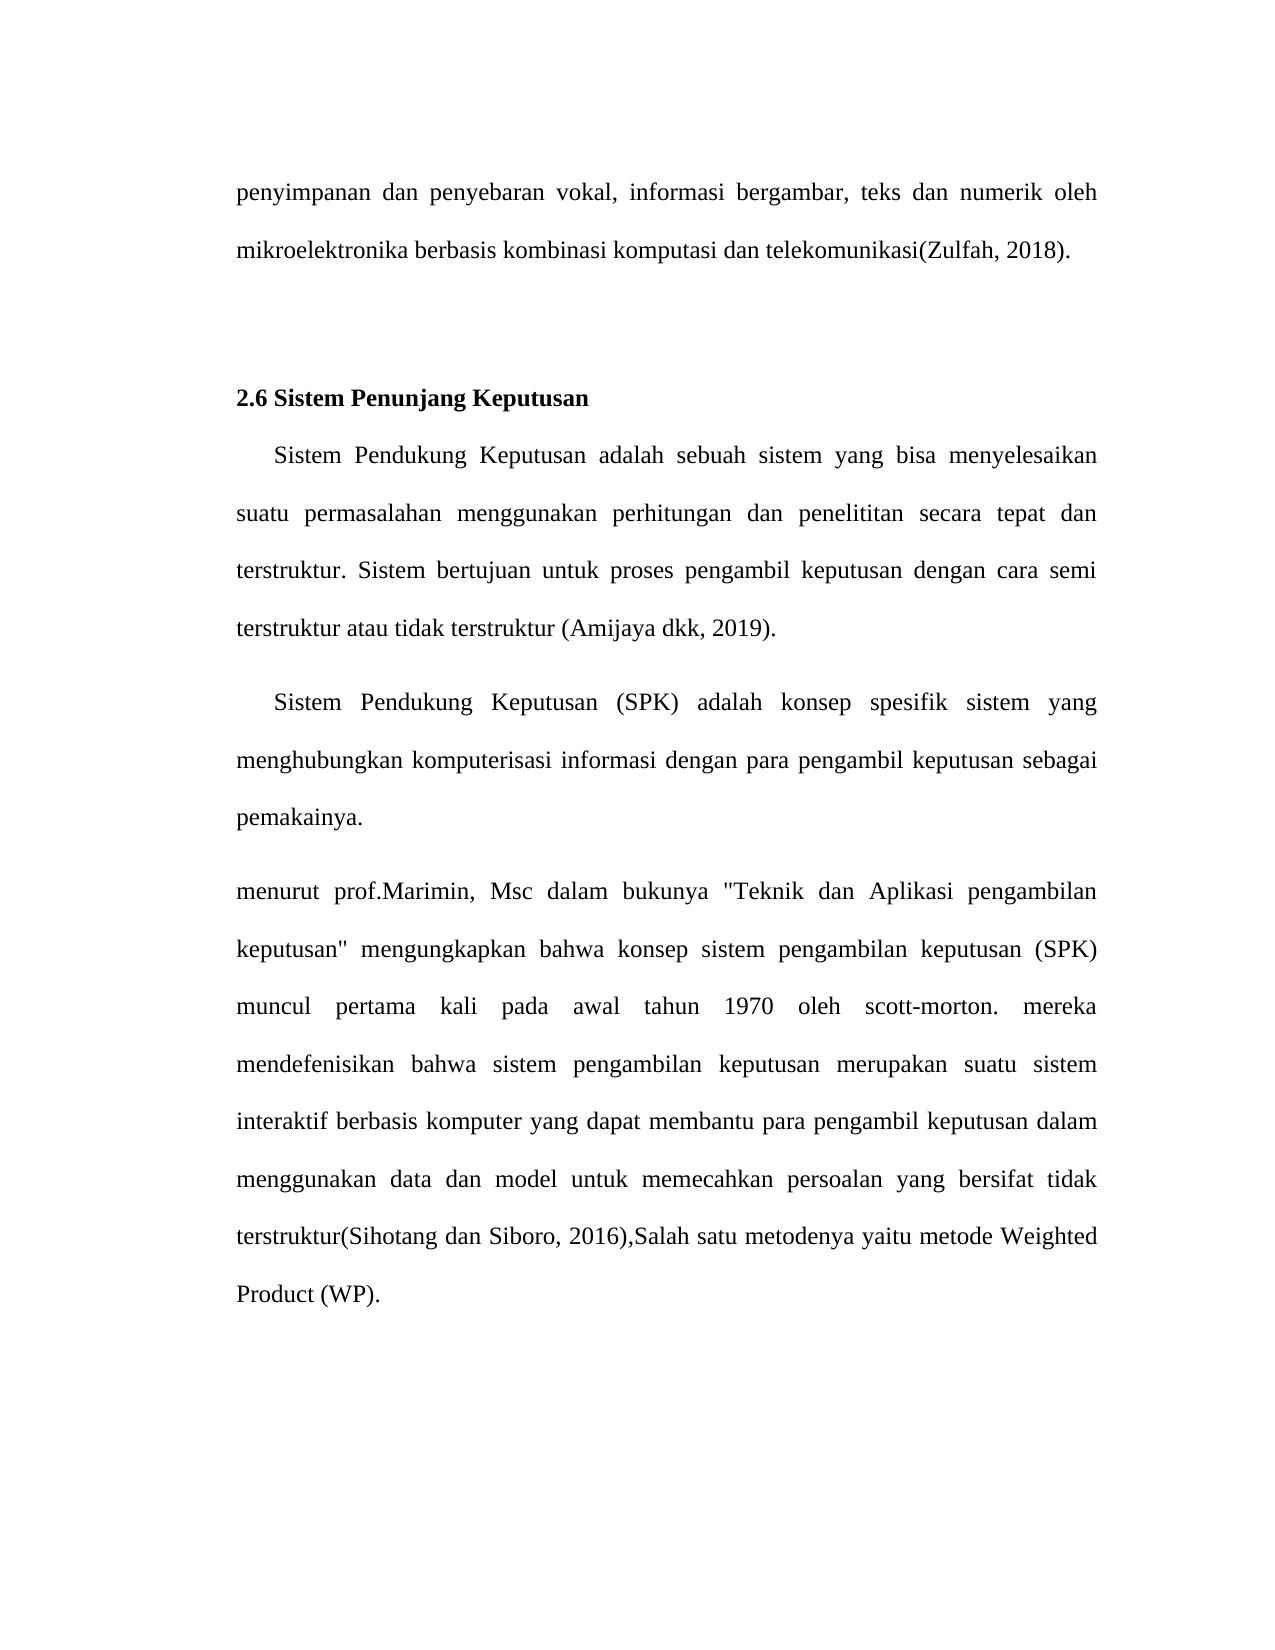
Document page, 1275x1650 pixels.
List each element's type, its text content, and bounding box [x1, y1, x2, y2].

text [236, 177, 1098, 263]
text Sistem Penunjang Keputusan [236, 383, 1098, 412]
text Sistem Pendukung Keputusan (SPK) adalah konsep spesifik sistem yang menghubungkan komputerisasi informasi dengan para pengambil keputusan sebagai pemakainya. [236, 687, 1098, 831]
text Sistem Pendukung Keputusan adalah sebuah sistem yang bisa menyelesaikan suatu permasalahan menggunakan perhitungan dan penelititan secara tepat dan terstruktur. Sistem bertujuan untuk proses pengambil keputusan dengan cara semi terstruktur atau tidak terstruktur (Amijaya dkk, 2019). [236, 441, 1098, 642]
text menurut prof.Marimin, Msc dalam bukunya "Teknik dan Aplikasi pengambilan keputusan" mengungkapkan bahwa konsep sistem pengambilan keputusan (SPK) muncul pertama kali pada awal tahun 1970 oleh scott-morton. mereka mendefenisikan bahwa sistem pengambilan keputusan merupakan suatu sistem interaktif berbasis komputer yang dapat membantu para pengambil keputusan dalam menggunakan data dan model untuk memecahkan persoalan yang bersifat tidak terstruktur(Sihotang dan Siboro, 2016),Salah satu metodenya yaitu metode Weighted Product (WP). [236, 876, 1098, 1308]
